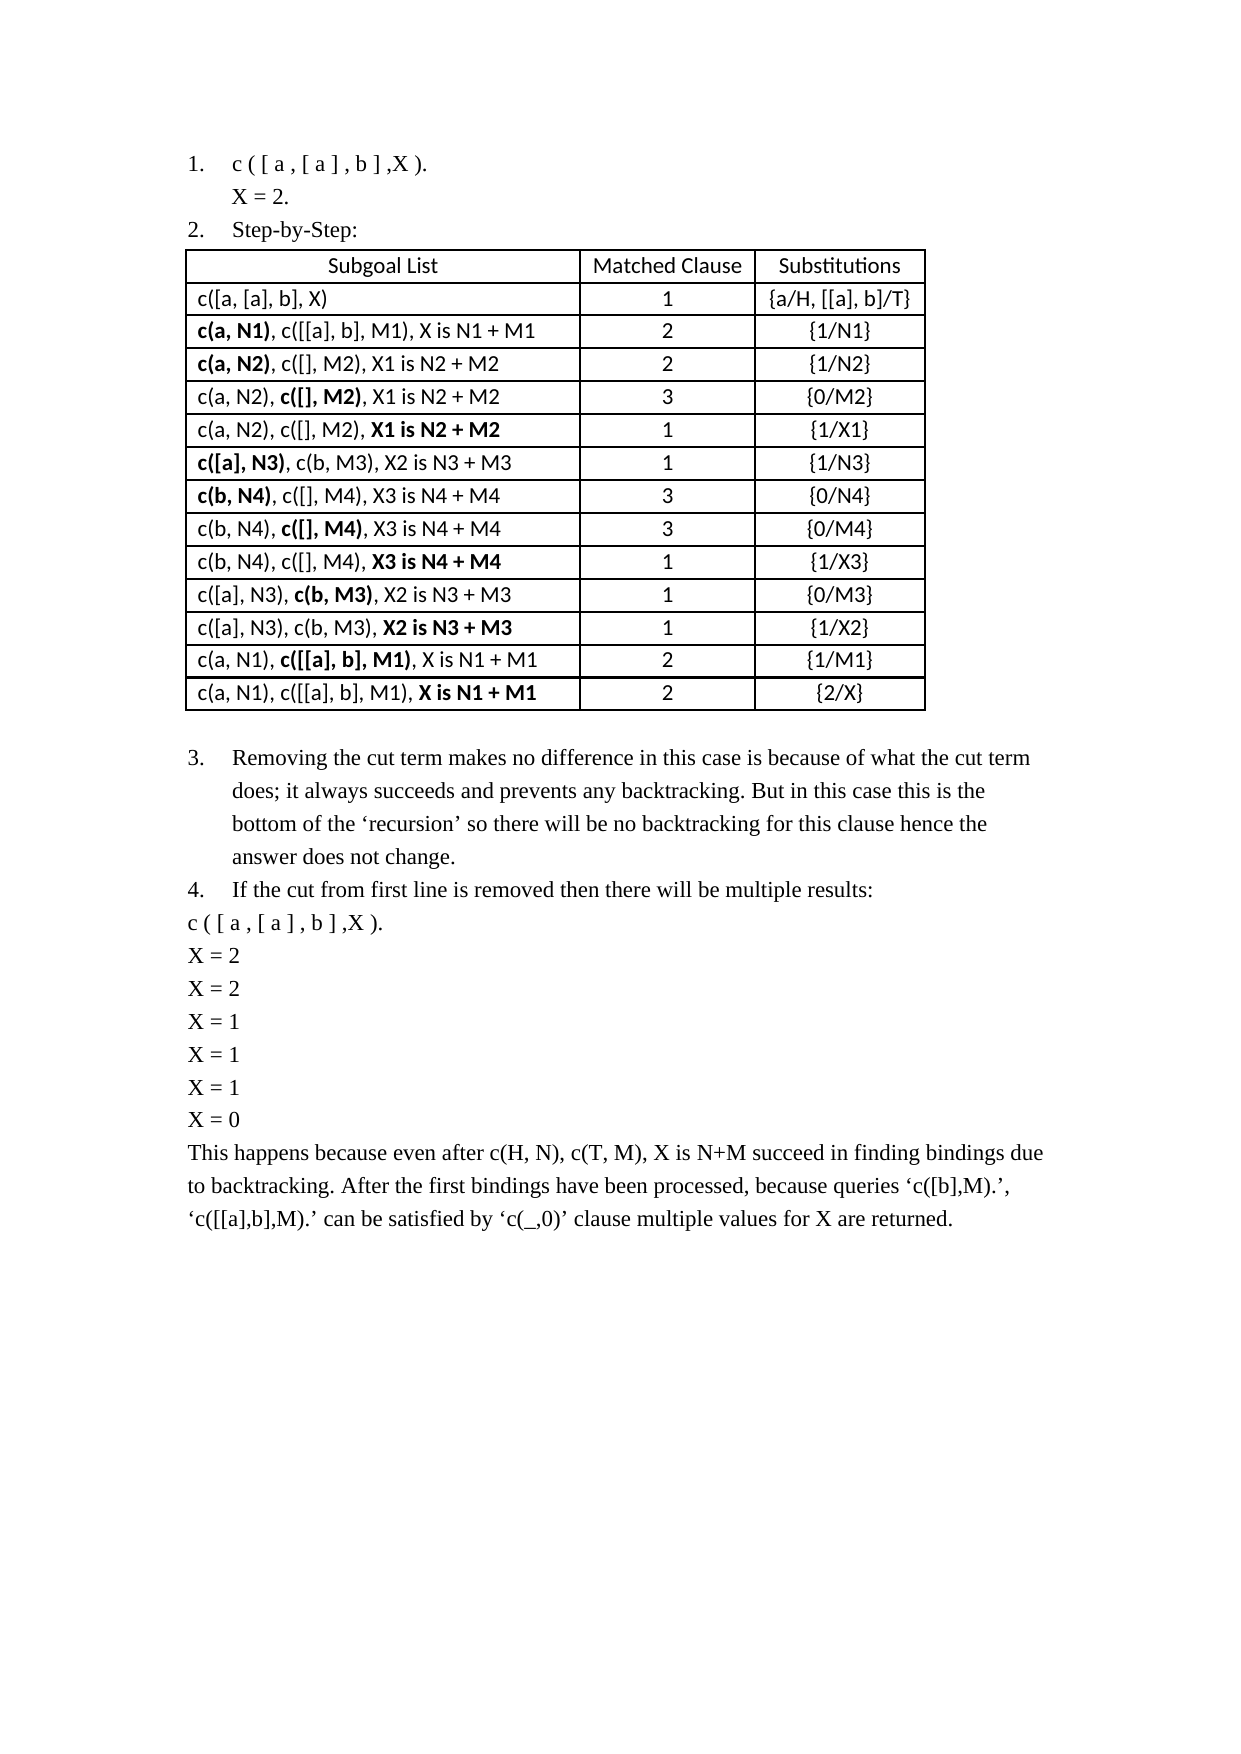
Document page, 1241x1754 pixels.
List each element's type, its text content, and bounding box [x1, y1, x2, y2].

table_cell c(b, N4), c([], M4), X3 is N4 + M4 [187, 514, 579, 545]
table_cell 2 [581, 679, 754, 709]
list X = 2 [187, 942, 1053, 968]
table_cell 2 [581, 646, 754, 676]
table_cell {1/X3} [756, 547, 924, 578]
table_cell c([a], N3), c(b, M3), X2 is N3 + M3 [187, 448, 579, 479]
list X = 1 [187, 1008, 1053, 1034]
table_cell {1/M1} [756, 646, 924, 676]
table_cell 1 [581, 415, 754, 446]
list Removing the cut term makes no difference in this case is because of what the cut term does; it always succeeds and prevents any backtracking. But in this case this is the bottom of the ‘recursion’ so there will be no backtracking for this clause hence the answer does not change. [187, 744, 1053, 869]
table_cell {2/X} [756, 679, 924, 709]
table_cell 2 [581, 316, 754, 347]
table_cell {1/N3} [756, 448, 924, 479]
table_cell c(a, N2), c([], M2), X1 is N2 + M2 [187, 415, 579, 446]
table_cell 1 [581, 580, 754, 611]
list Step-by-Step: [187, 216, 1053, 242]
list X = 0 [187, 1106, 1053, 1133]
table_cell 1 [581, 613, 754, 643]
list X = 2 [187, 975, 1053, 1001]
table_cell c(a, N1), c([[a], b], M1), X is N1 + M1 [187, 646, 579, 676]
list X = 1 [187, 1041, 1053, 1067]
table_header Substitutions [756, 251, 924, 282]
table_cell 1 [581, 284, 754, 314]
table_cell {0/N4} [756, 481, 924, 512]
table_cell 1 [581, 547, 754, 578]
table_cell {1/X2} [756, 613, 924, 643]
table_cell {0/M2} [756, 382, 924, 413]
table_cell 3 [581, 514, 754, 545]
table_cell c(a, N1), c([[a], b], M1), X is N1 + M1 [187, 316, 579, 347]
table_header Matched Clause [581, 251, 754, 282]
list This happens because even after c(H, N), c(T, M), X is N+M succeed in finding bindings due to backtracking. After the first bindings have been processed, because queries ‘c([b],M).’, ‘c([[a],b],M).’ can be satisfied by ‘c(_,0)’ clause multiple values for X are returned. [187, 1139, 1053, 1232]
list X = 2. [187, 183, 1053, 209]
list If the cut from first line is removed then there will be multiple results: [187, 876, 1053, 902]
table_header Subgoal List [187, 251, 579, 282]
table_cell c([a, [a], b], X) [187, 284, 579, 314]
table_cell c(a, N2), c([], M2), X1 is N2 + M2 [187, 382, 579, 413]
table_cell {1/N1} [756, 316, 924, 347]
table_cell c(b, N4), c([], M4), X3 is N4 + M4 [187, 547, 579, 578]
table_cell 1 [581, 448, 754, 479]
list c ( [ a , [ a ] , b ] ,X ). [187, 909, 1053, 935]
table_cell {0/M3} [756, 580, 924, 611]
table_cell c(a, N1), c([[a], b], M1), X is N1 + M1 [187, 679, 579, 709]
table_cell 3 [581, 382, 754, 413]
table_cell c([a], N3), c(b, M3), X2 is N3 + M3 [187, 580, 579, 611]
table_cell 2 [581, 349, 754, 380]
table_cell {0/M4} [756, 514, 924, 545]
table_cell {1/N2} [756, 349, 924, 380]
table_cell {1/X1} [756, 415, 924, 446]
list c ( [ a , [ a ] , b ] ,X ). [187, 150, 1053, 176]
table_cell c([a], N3), c(b, M3), X2 is N3 + M3 [187, 613, 579, 643]
table_cell c(a, N2), c([], M2), X1 is N2 + M2 [187, 349, 579, 380]
list X = 1 [187, 1073, 1053, 1100]
table_cell {a/H, [[a], b]/T} [756, 284, 924, 314]
table_cell c(b, N4), c([], M4), X3 is N4 + M4 [187, 481, 579, 512]
table_cell 3 [581, 481, 754, 512]
